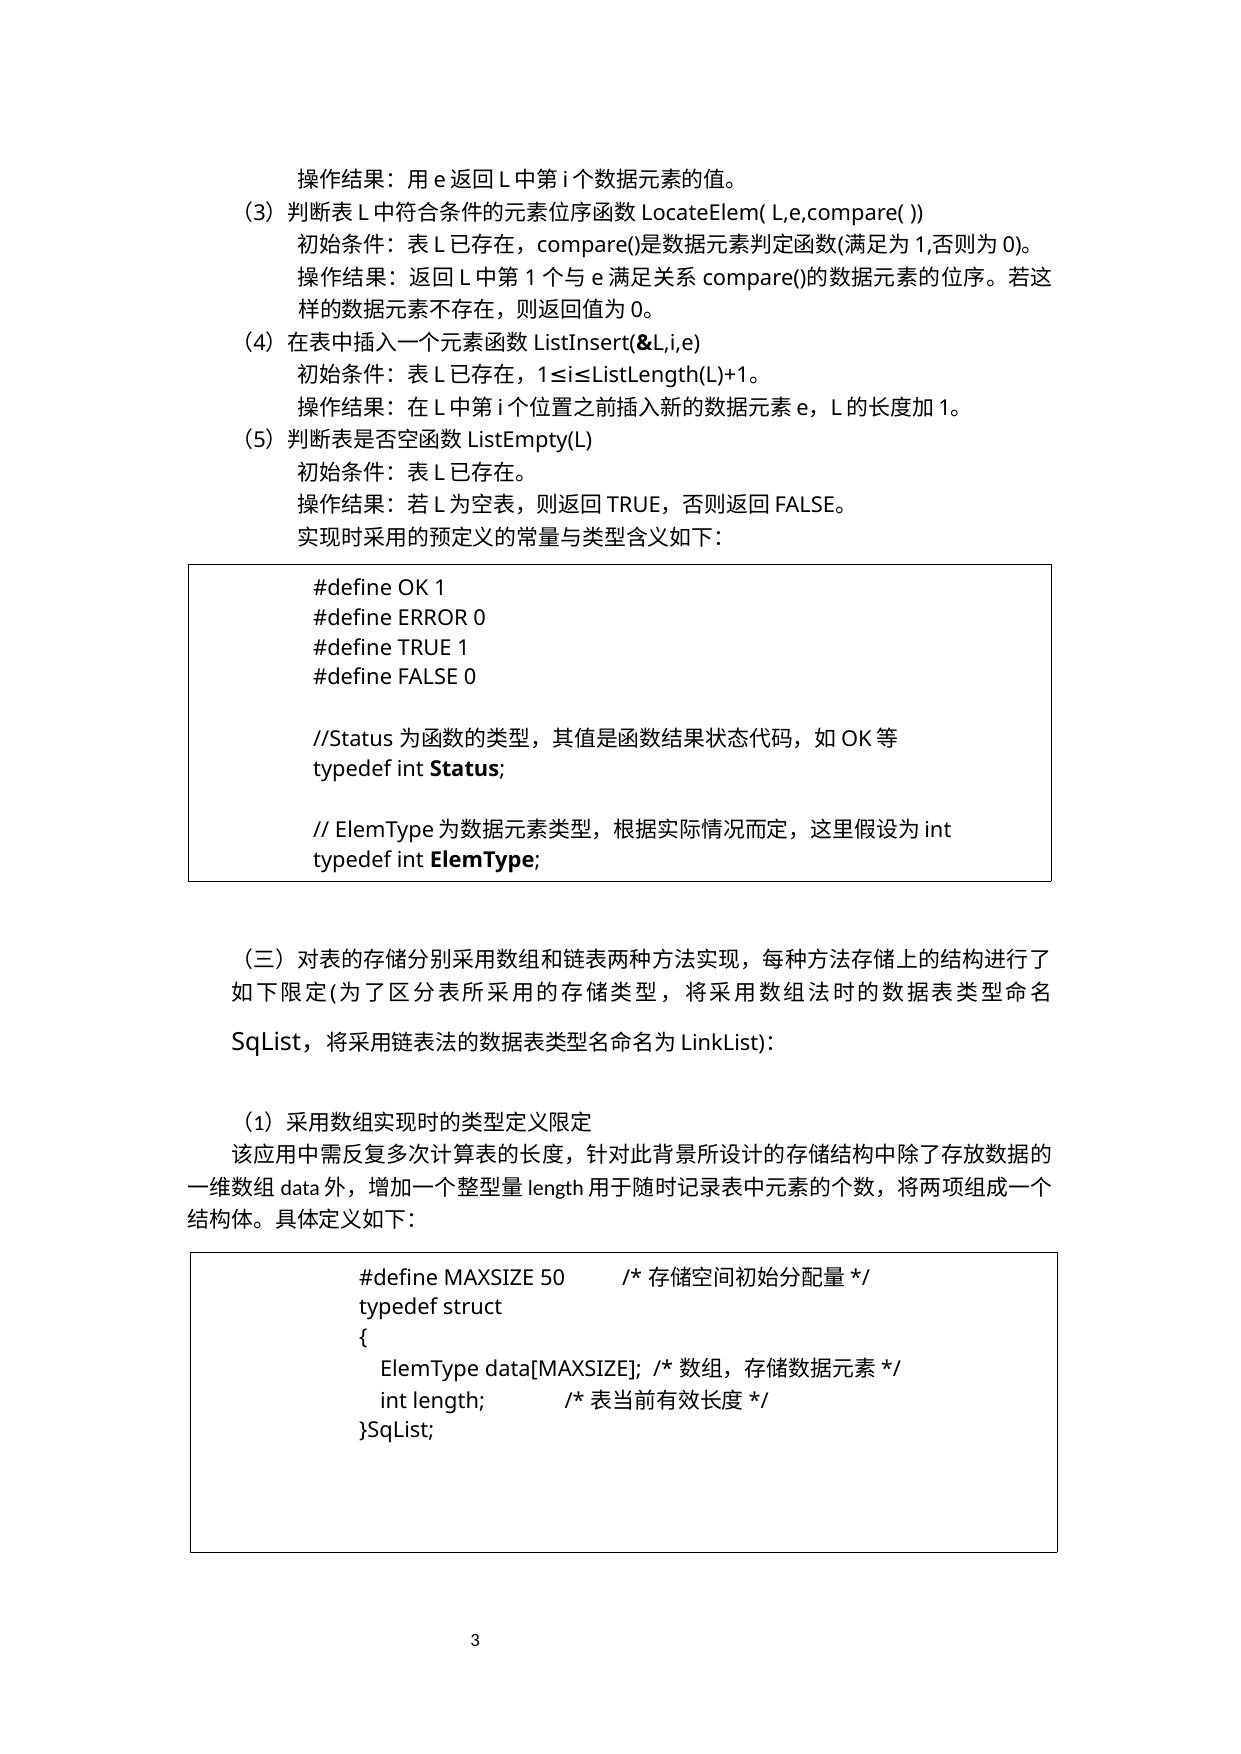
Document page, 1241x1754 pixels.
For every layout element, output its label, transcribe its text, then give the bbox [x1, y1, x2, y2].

text 实现时采用的预定义的常量与类型含义如下： [298, 519, 1053, 552]
text 初始条件：表L已存在，compare()是数据元素判定函数(满足为1,否则为0)。 [298, 227, 1053, 259]
list 在表中插入一个元素函数 ListInsert(&L,i,e) [231, 324, 1053, 357]
list 判断表是否空函数ListEmpty(L) [231, 422, 1053, 454]
text 初始条件：表L已存在。 [298, 454, 1053, 487]
list 判断表L中符合条件的元素位序函数 LocateElem( L,e,compare( )) [231, 194, 1053, 227]
text 操作结果：返回L中第1个与e满足关系compare()的数据元素的位序。若这样的数据元素不存在，则返回值为0。 [298, 259, 1053, 324]
text 操作结果：用e返回L中第i个数据元素的值。 [298, 162, 1053, 194]
list 对表的存储分别采用数组和链表两种方法实现，每种方法存储上的结构进行了如下限定(为了区分表所采用的存储类型，将采用数组法时的数据表类型命名SqList，将采用链表法的数据表类型名命名为LinkList)： [231, 942, 1053, 1072]
text 操作结果：在L中第i个位置之前插入新的数据元素e，L的长度加1。 [298, 389, 1053, 422]
text 操作结果：若L为空表，则返回TRUE，否则返回FALSE。 [298, 487, 1053, 519]
list 采用数组实现时的类型定义限定 [187, 1104, 1053, 1137]
text 初始条件：表L已存在，1≤i≤ListLength(L)+1。 [298, 357, 1053, 389]
text 该应用中需反复多次计算表的长度，针对此背景所设计的存储结构中除了存放数据的一维数组data外，增加一个整型量length用于随时记录表中元素的个数，将两项组成一个结构体。具体定义如下： [187, 1137, 1053, 1234]
